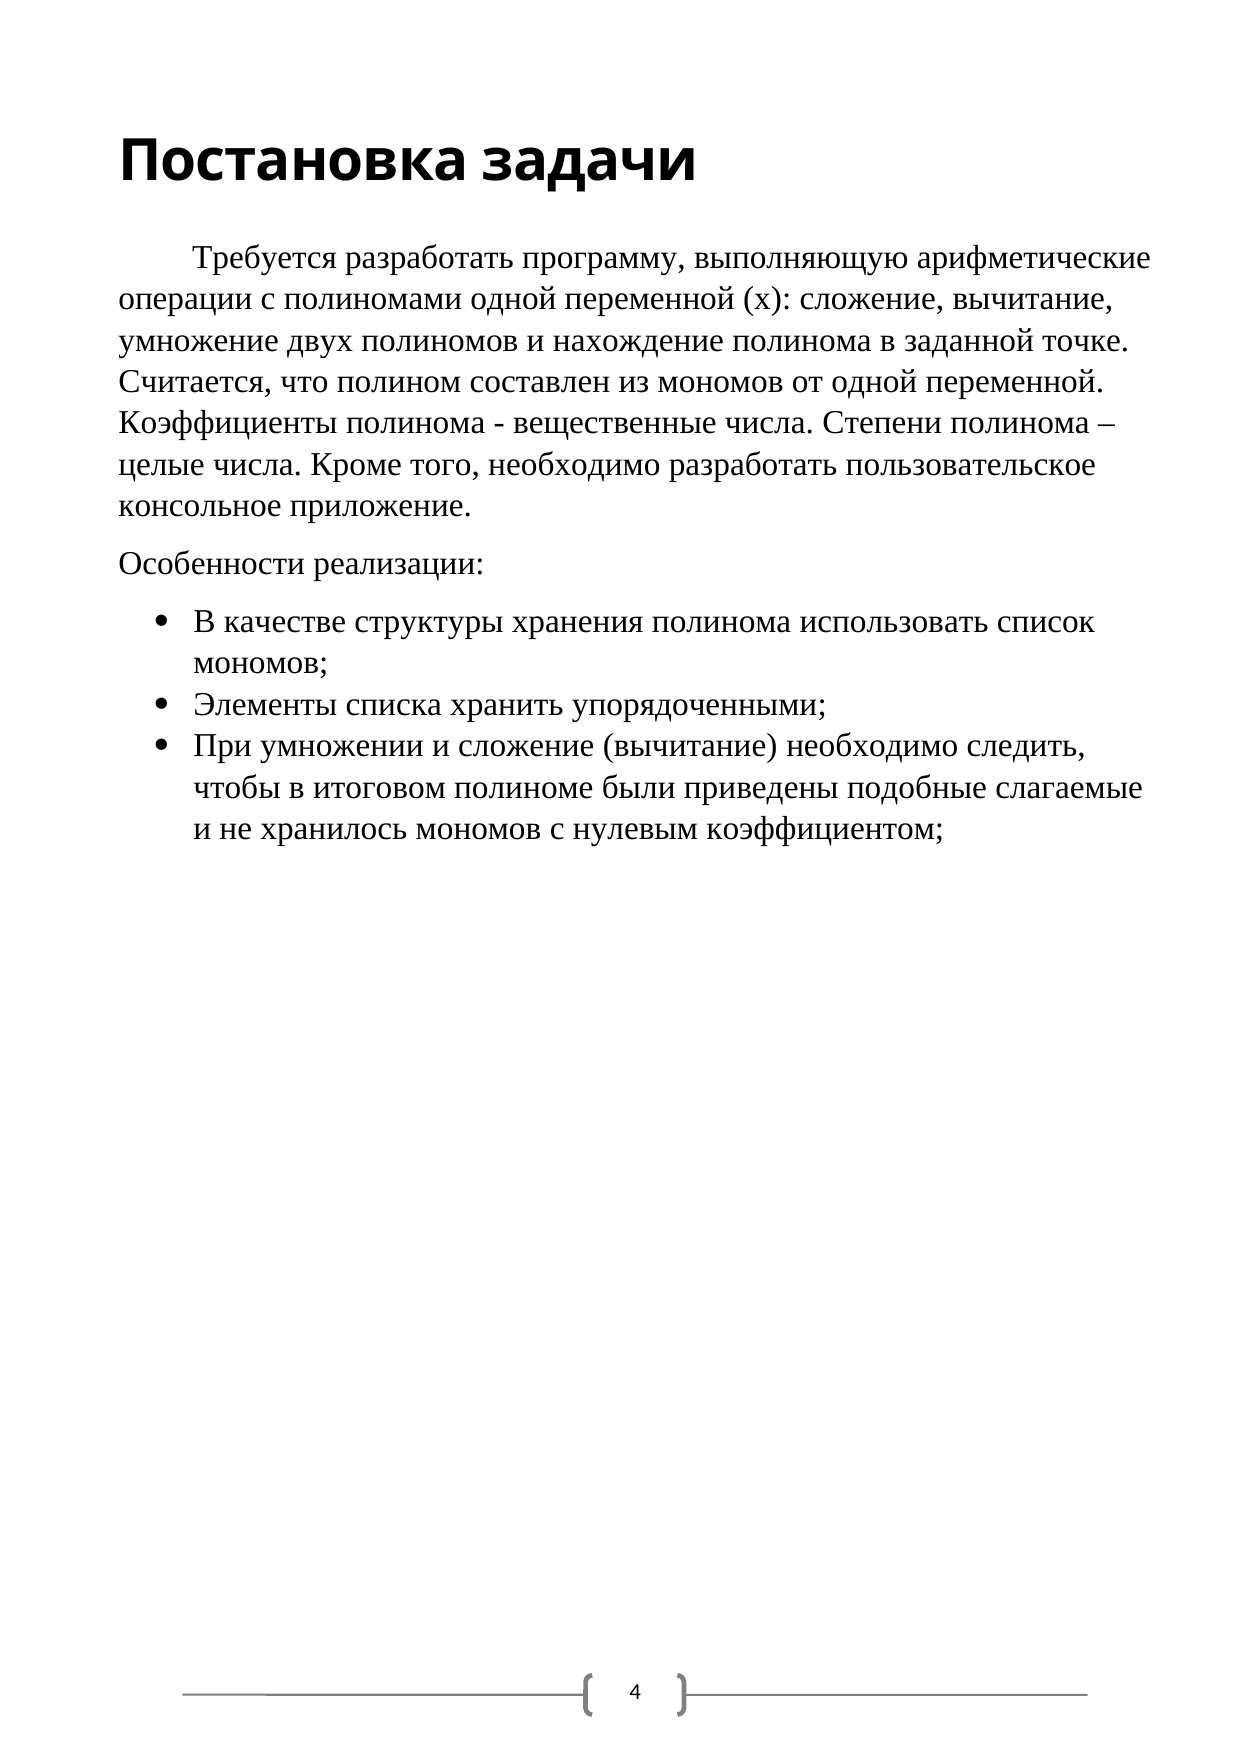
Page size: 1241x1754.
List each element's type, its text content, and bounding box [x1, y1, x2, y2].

list В качестве структуры хранения полинома использовать список мономов; [156, 601, 1152, 681]
text Особенности реализации: [118, 543, 1152, 582]
title Постановка задачи [118, 118, 1152, 198]
list При умножении и сложение (вычитание) необходимо следить, чтобы в итоговом полиноме были приведены подобные слагаемые и не хранилось мономов с нулевым коэффициентом; [156, 726, 1152, 847]
text Требуется разработать программу, выполняющую арифметические операции с полиномами одной переменной (x): сложение, вычитание, умножение двух полиномов и нахождение полинома в заданной точке. Считается, что полином составлен из мономов от одной переменной. Коэффициенты полинома - вещественные числа. Степени полинома – целые числа. Кроме того, необходимо разработать пользовательское консольное приложение. [118, 237, 1152, 524]
list Элементы списка хранить упорядоченными; [156, 684, 1152, 722]
